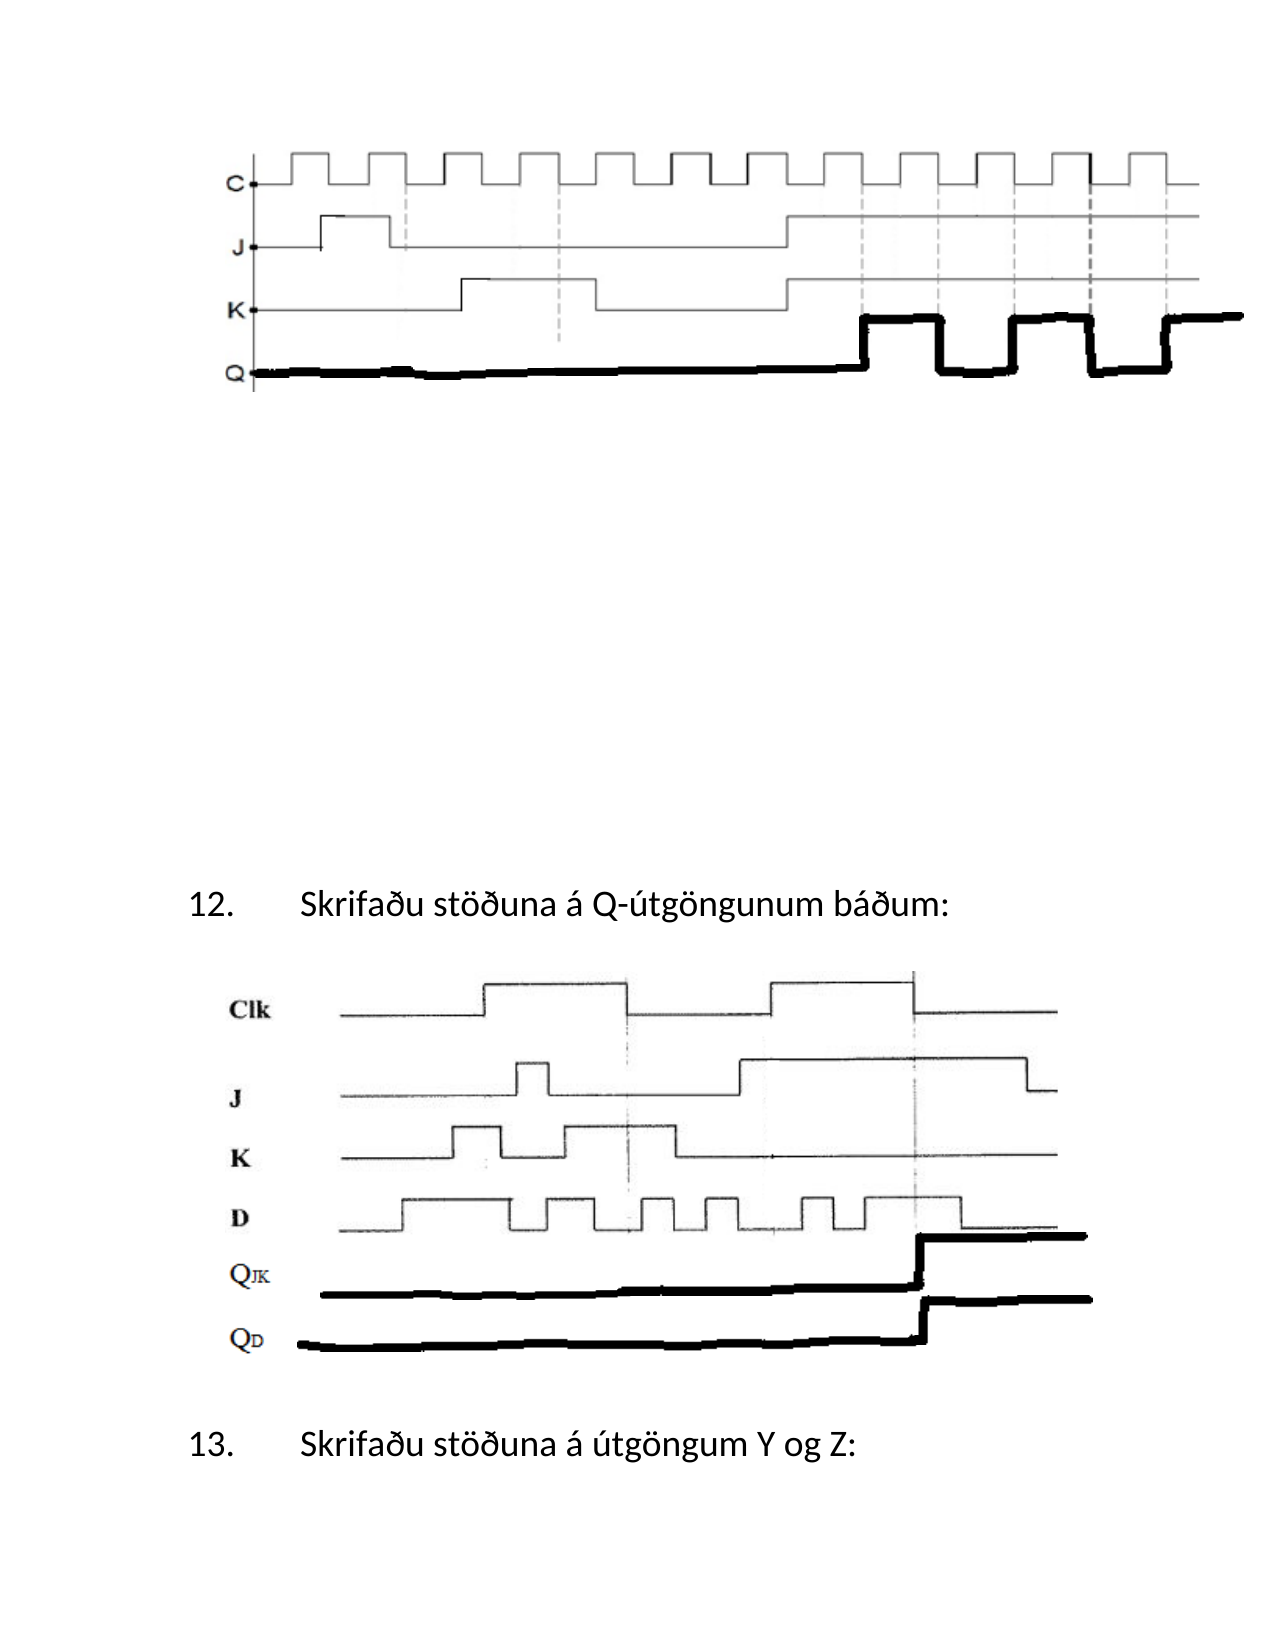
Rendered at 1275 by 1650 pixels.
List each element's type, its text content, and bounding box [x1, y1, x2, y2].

picture [225, 971, 1093, 1363]
list Skrifaðu stöðuna á Q-útgöngunum báðum: [187, 880, 1125, 926]
list Skrifaðu stöðuna á útgöngum Y og Z: [187, 1420, 1125, 1466]
picture [225, 150, 1244, 392]
